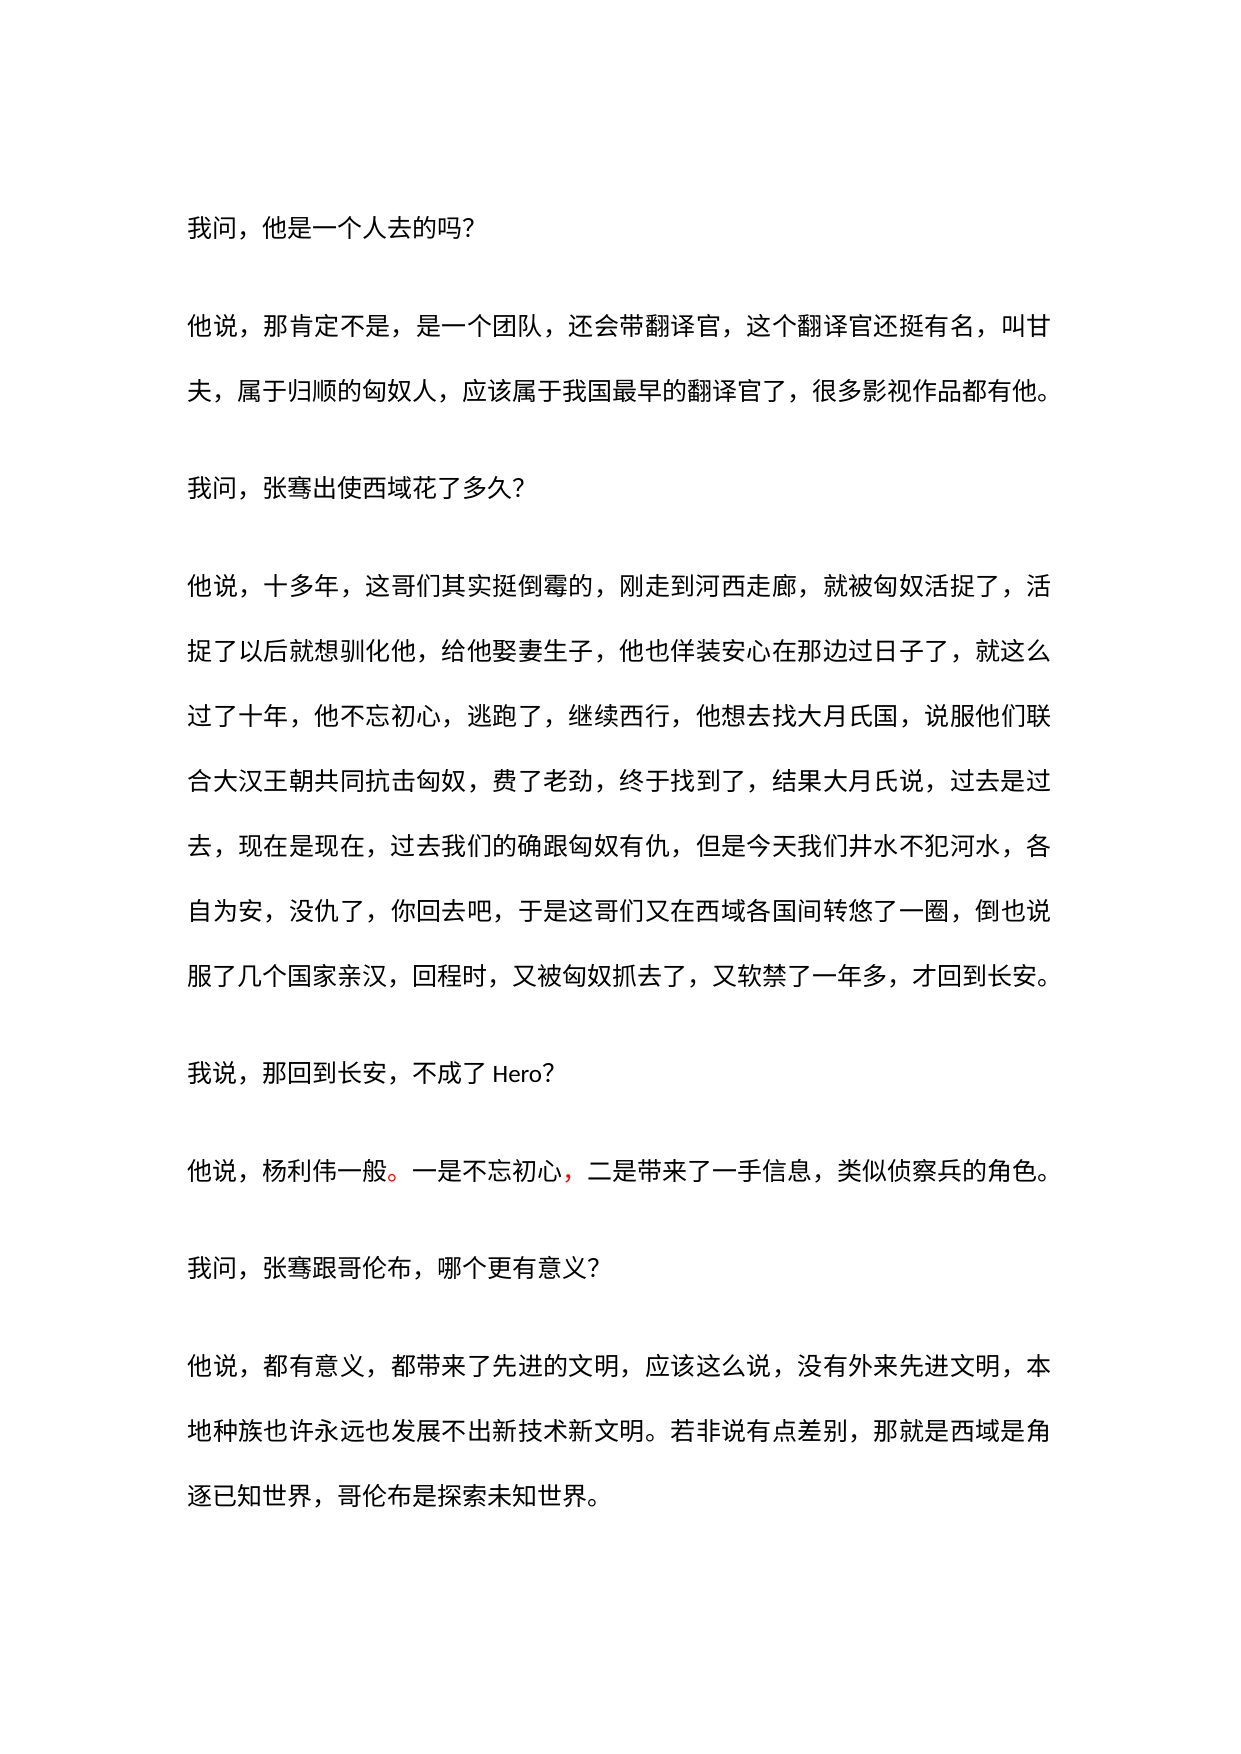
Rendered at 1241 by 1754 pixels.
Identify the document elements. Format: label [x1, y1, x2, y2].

text [187, 162, 1053, 1527]
